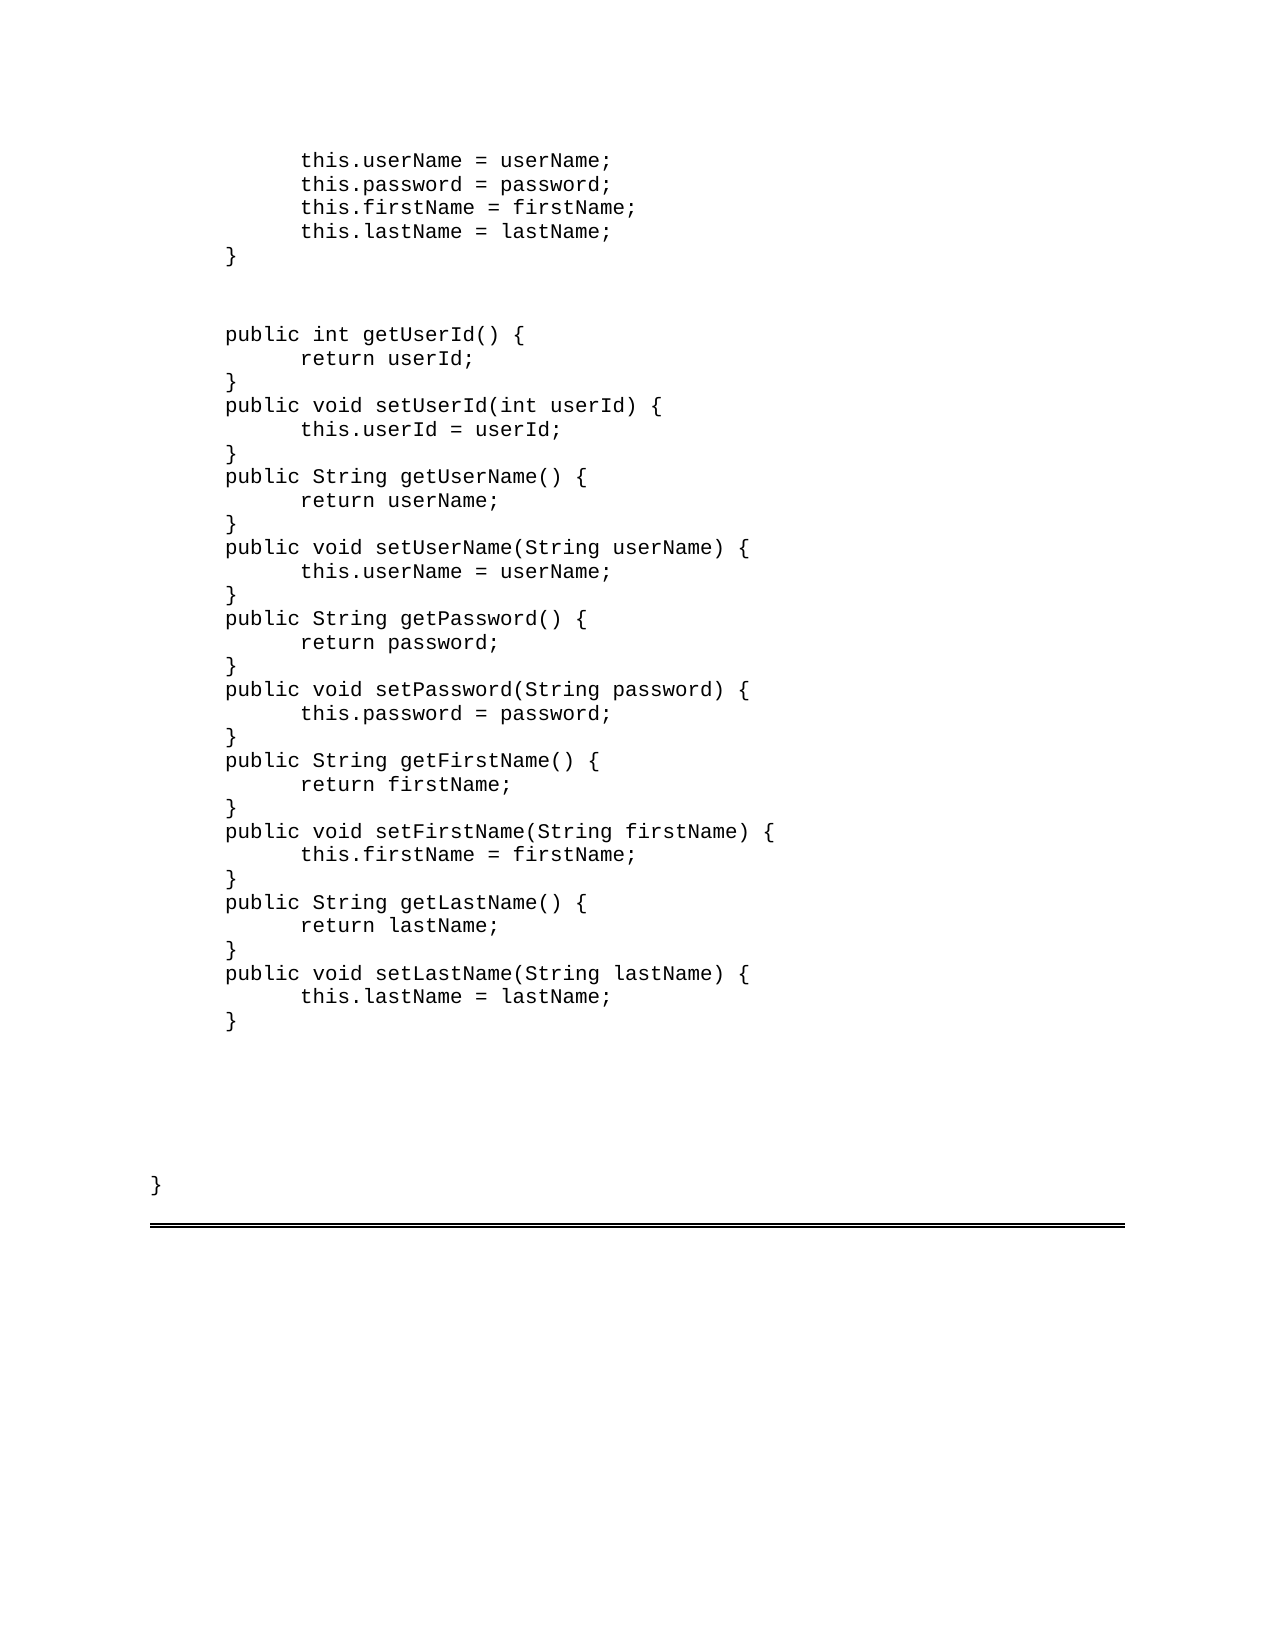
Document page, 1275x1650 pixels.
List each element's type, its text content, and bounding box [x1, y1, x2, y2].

text this.userId = userId; [150, 419, 1125, 442]
text } [150, 726, 1125, 750]
text public void setPassword(String password) { [150, 679, 1125, 703]
text public void setUserId(int userId) { [150, 395, 1125, 419]
text this.userName = userName; [150, 561, 1125, 584]
text public void setLastName(String lastName) { [150, 963, 1125, 986]
text } [150, 1010, 1125, 1034]
text return userId; [150, 348, 1125, 372]
text this.firstName = firstName; [150, 197, 1125, 221]
text public String getUserName() { [150, 466, 1125, 490]
text this.firstName = firstName; [150, 844, 1125, 868]
text } [150, 584, 1125, 608]
text this.lastName = lastName; [150, 221, 1125, 244]
text return lastName; [150, 915, 1125, 939]
text } [150, 797, 1125, 821]
text public void setUserName(String userName) { [150, 537, 1125, 561]
text } [150, 868, 1125, 892]
text } [150, 372, 1125, 395]
text public String getFirstName() { [150, 750, 1125, 773]
text this.lastName = lastName; [150, 986, 1125, 1010]
text public int getUserId() { [150, 324, 1125, 348]
text } [150, 1174, 1125, 1197]
text } [150, 939, 1125, 963]
text return password; [150, 632, 1125, 655]
text public String getLastName() { [150, 892, 1125, 915]
text } [150, 244, 1125, 268]
text public String getPassword() { [150, 608, 1125, 632]
text } [150, 513, 1125, 537]
text } [150, 655, 1125, 679]
text this.password = password; [150, 174, 1125, 197]
text this.userName = userName; [150, 150, 1125, 174]
text } [150, 442, 1125, 466]
text return firstName; [150, 773, 1125, 797]
text public void setFirstName(String firstName) { [150, 821, 1125, 844]
text return userName; [150, 490, 1125, 513]
text this.password = password; [150, 703, 1125, 726]
